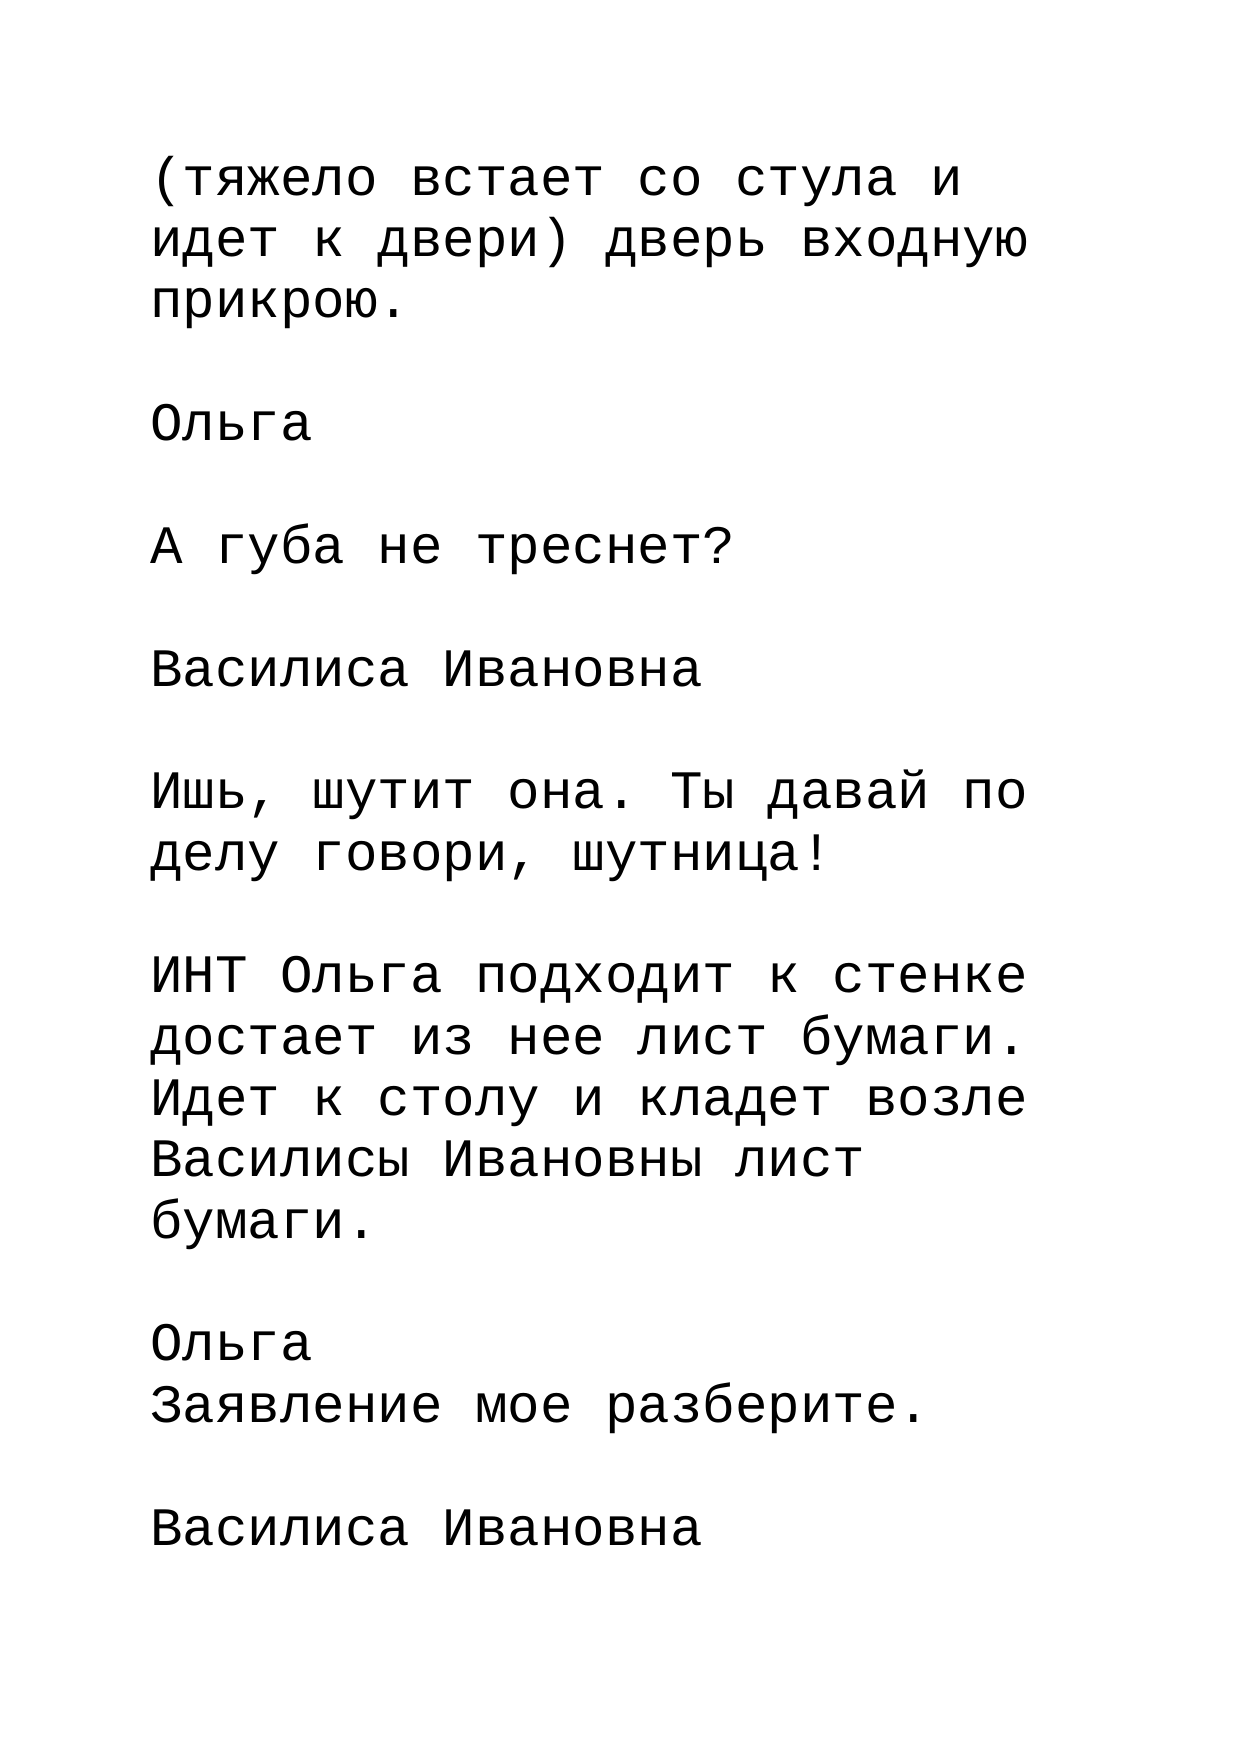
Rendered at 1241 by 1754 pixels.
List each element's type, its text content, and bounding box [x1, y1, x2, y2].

text Ольга [150, 395, 1090, 457]
text (тяжело встает со стула и идет к двери) дверь входную прикрою. [150, 150, 1090, 334]
text Заявление мое разберите. [150, 1377, 1090, 1438]
text Ольга [150, 1316, 1090, 1377]
text Василиса Ивановна [150, 1500, 1090, 1561]
text ИНТ Ольга подходит к стенке достает из нее лист бумаги. Идет к столу и кладет возле Василисы Ивановны лист бумаги. [150, 948, 1090, 1254]
text Василиса Ивановна [150, 641, 1090, 702]
text Ишь, шутит она. Ты давай по делу говори, шутница! [150, 763, 1090, 886]
text А губа не треснет? [150, 518, 1090, 579]
